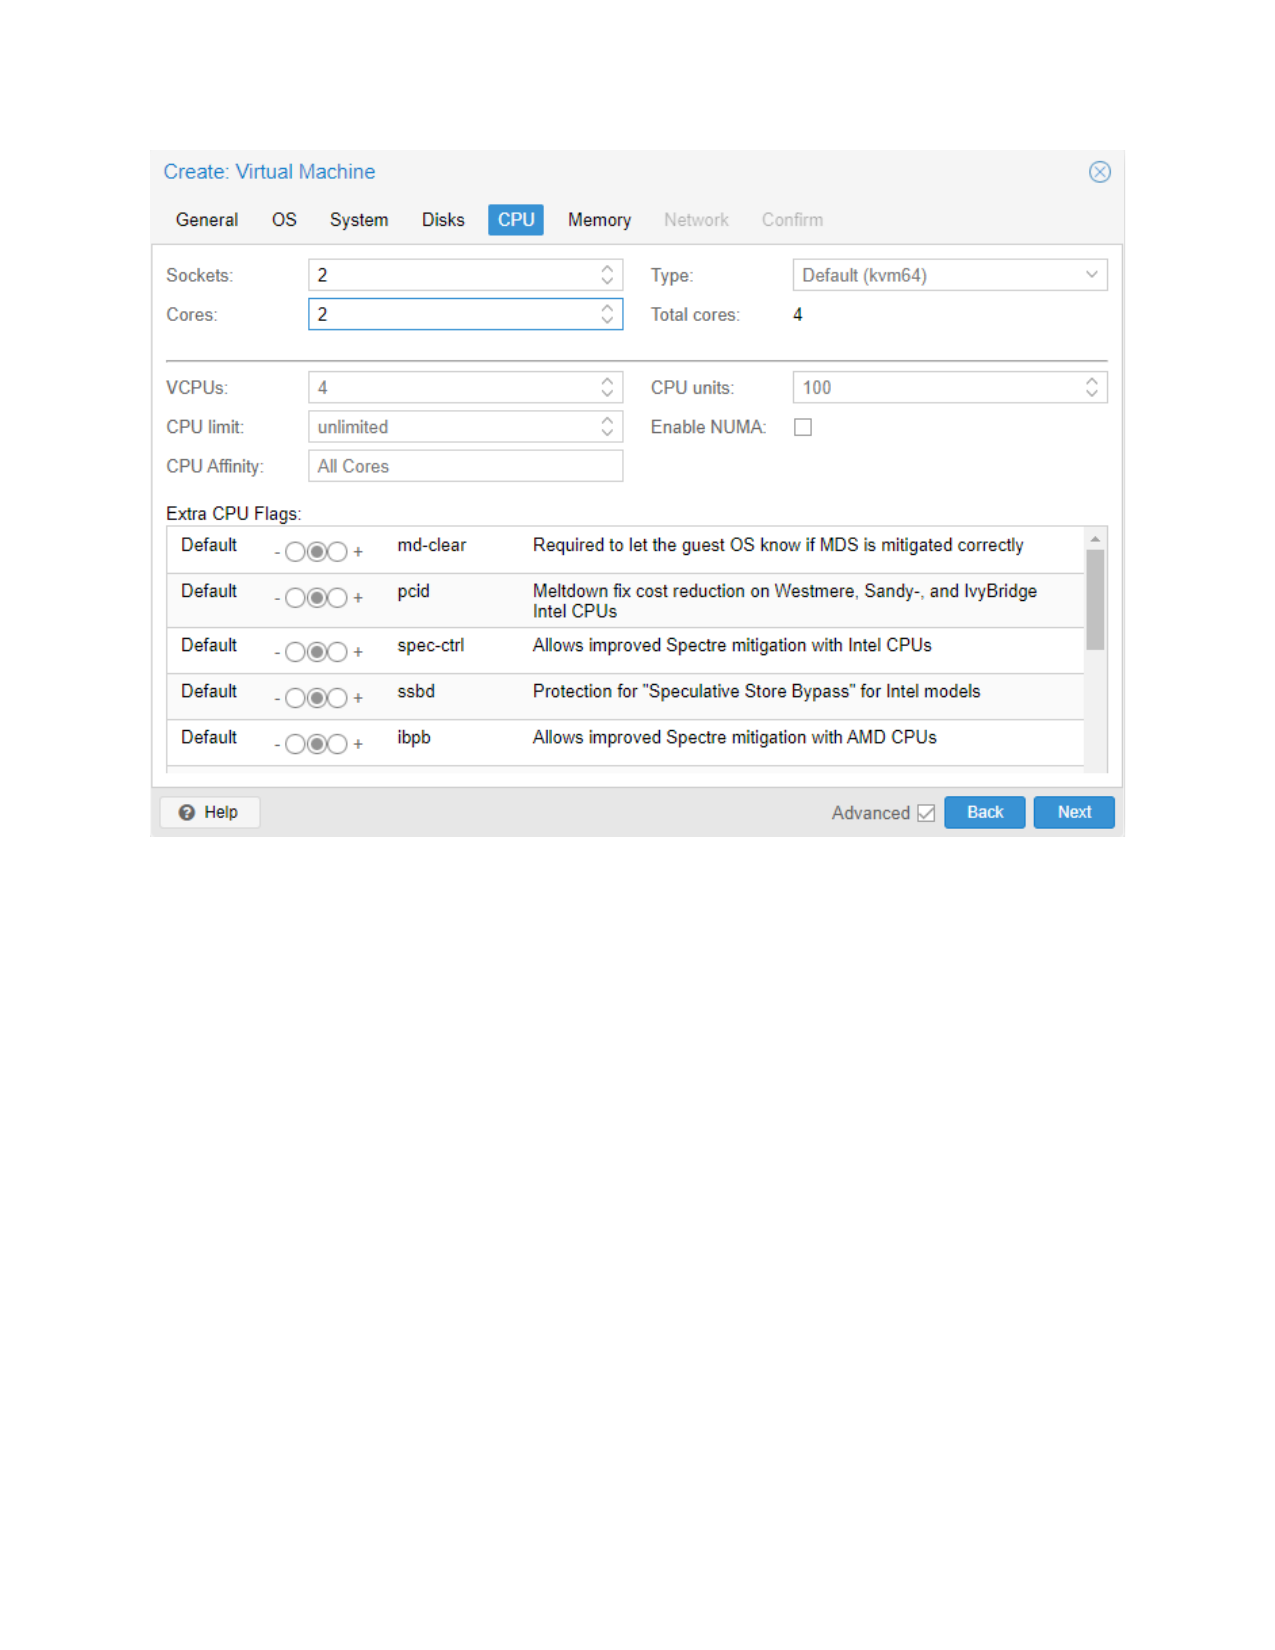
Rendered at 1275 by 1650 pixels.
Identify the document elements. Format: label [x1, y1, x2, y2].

picture [150, 150, 1125, 837]
